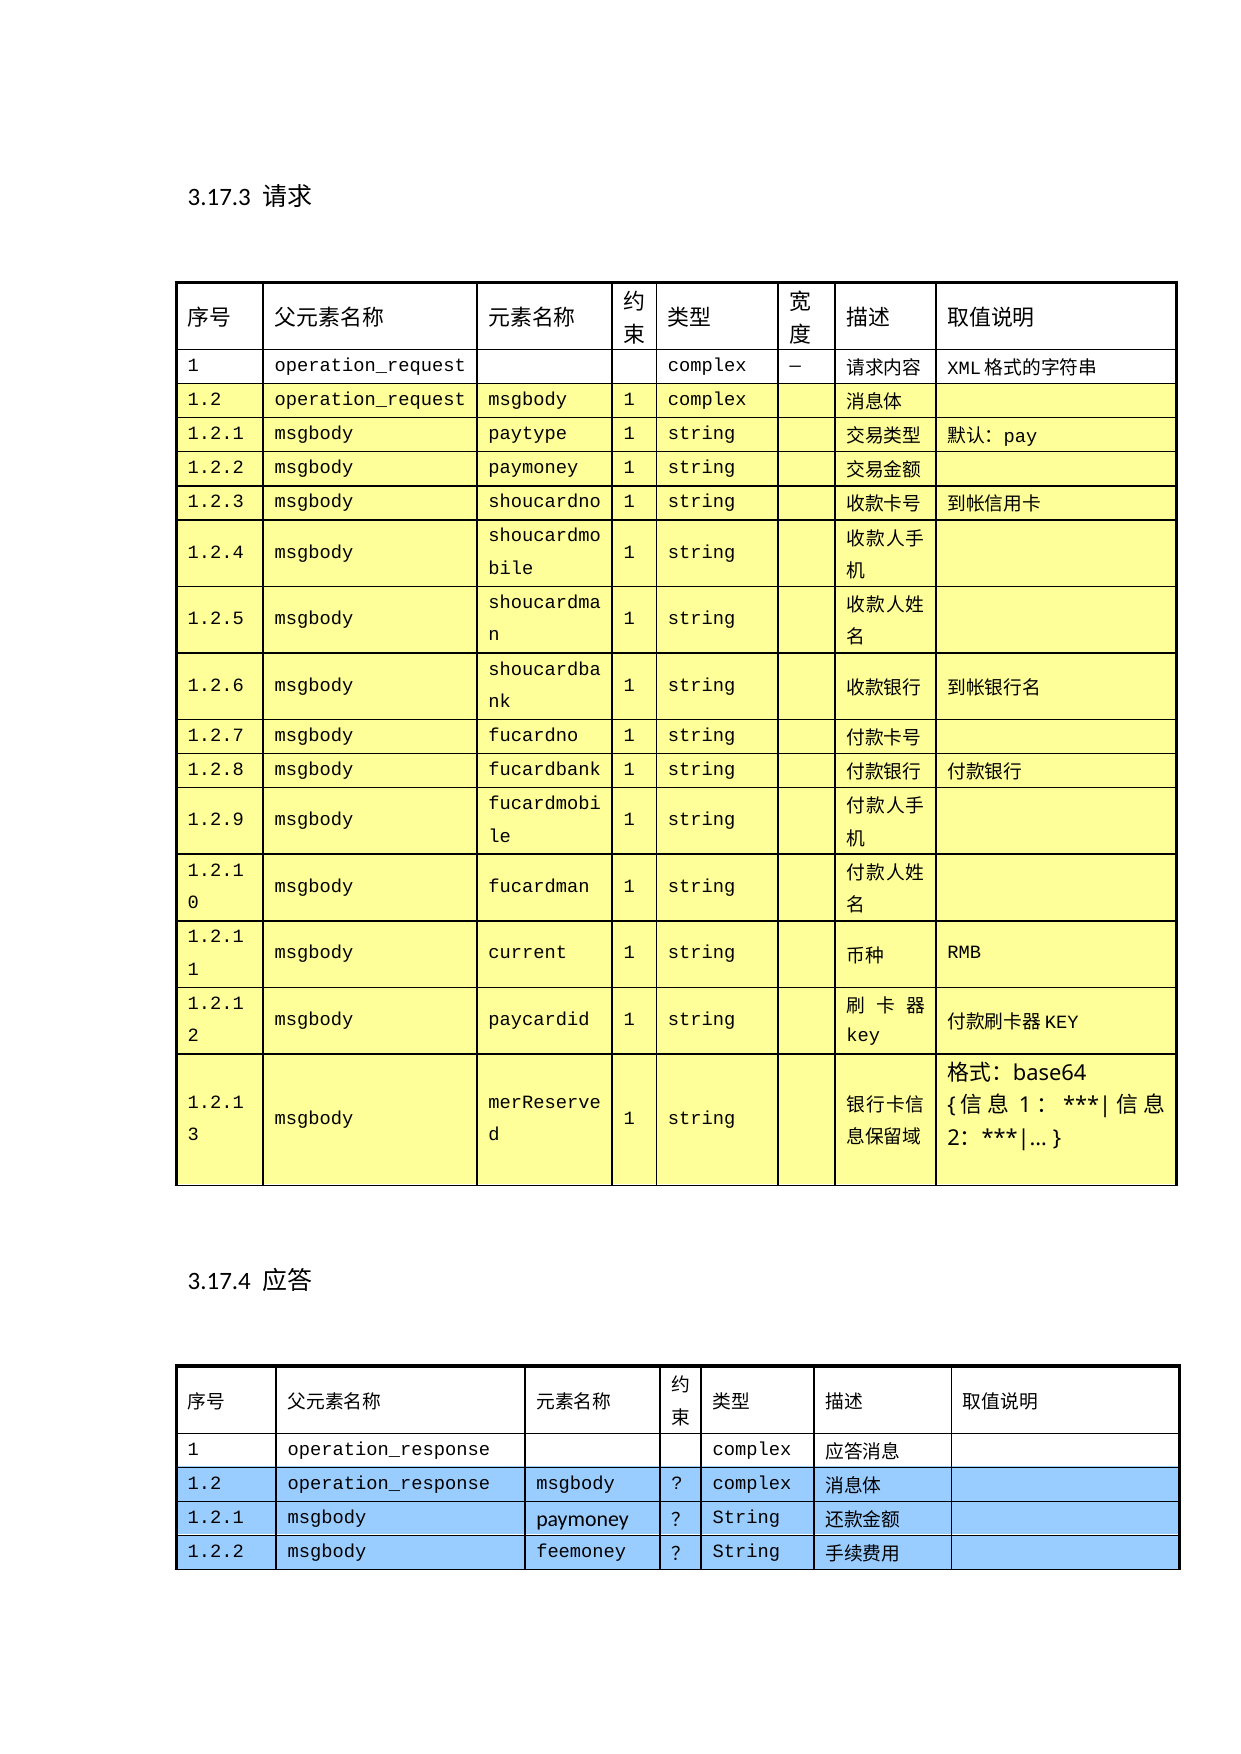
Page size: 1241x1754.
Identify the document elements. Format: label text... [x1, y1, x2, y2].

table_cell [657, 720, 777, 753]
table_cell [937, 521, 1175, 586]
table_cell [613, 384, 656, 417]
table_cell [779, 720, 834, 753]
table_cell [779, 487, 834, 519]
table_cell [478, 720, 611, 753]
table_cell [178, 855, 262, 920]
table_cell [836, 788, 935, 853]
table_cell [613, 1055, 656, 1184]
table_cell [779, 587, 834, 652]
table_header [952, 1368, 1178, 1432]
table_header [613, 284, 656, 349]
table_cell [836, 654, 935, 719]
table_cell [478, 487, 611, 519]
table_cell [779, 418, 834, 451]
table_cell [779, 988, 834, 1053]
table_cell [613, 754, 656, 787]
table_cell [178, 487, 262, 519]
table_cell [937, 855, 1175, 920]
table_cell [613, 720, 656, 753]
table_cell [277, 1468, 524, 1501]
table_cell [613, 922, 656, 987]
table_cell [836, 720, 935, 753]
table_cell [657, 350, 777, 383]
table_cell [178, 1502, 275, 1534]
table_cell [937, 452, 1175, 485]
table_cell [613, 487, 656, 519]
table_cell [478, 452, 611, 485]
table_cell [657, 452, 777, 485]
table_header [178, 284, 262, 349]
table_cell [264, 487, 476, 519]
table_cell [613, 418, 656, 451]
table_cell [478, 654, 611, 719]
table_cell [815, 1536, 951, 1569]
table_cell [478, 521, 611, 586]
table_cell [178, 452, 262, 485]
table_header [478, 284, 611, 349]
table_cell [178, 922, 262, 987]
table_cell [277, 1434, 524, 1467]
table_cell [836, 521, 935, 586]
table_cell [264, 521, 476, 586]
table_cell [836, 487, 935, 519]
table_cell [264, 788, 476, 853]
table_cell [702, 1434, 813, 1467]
subtitle 应答 [187, 1246, 1053, 1311]
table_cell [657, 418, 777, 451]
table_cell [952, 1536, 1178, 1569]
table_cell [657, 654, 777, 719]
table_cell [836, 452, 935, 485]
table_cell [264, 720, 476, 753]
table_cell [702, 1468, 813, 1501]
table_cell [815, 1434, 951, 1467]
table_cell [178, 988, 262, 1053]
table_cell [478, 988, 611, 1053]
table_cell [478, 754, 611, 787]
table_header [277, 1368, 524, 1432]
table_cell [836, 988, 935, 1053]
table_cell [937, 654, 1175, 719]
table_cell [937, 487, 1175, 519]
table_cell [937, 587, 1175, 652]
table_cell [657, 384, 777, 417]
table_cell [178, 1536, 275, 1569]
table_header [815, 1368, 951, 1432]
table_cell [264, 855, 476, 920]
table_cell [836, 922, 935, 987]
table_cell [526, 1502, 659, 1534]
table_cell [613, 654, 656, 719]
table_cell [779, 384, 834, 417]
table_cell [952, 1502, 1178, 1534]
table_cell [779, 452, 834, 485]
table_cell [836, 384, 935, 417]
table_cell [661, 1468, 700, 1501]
subtitle 请求 [187, 162, 1053, 227]
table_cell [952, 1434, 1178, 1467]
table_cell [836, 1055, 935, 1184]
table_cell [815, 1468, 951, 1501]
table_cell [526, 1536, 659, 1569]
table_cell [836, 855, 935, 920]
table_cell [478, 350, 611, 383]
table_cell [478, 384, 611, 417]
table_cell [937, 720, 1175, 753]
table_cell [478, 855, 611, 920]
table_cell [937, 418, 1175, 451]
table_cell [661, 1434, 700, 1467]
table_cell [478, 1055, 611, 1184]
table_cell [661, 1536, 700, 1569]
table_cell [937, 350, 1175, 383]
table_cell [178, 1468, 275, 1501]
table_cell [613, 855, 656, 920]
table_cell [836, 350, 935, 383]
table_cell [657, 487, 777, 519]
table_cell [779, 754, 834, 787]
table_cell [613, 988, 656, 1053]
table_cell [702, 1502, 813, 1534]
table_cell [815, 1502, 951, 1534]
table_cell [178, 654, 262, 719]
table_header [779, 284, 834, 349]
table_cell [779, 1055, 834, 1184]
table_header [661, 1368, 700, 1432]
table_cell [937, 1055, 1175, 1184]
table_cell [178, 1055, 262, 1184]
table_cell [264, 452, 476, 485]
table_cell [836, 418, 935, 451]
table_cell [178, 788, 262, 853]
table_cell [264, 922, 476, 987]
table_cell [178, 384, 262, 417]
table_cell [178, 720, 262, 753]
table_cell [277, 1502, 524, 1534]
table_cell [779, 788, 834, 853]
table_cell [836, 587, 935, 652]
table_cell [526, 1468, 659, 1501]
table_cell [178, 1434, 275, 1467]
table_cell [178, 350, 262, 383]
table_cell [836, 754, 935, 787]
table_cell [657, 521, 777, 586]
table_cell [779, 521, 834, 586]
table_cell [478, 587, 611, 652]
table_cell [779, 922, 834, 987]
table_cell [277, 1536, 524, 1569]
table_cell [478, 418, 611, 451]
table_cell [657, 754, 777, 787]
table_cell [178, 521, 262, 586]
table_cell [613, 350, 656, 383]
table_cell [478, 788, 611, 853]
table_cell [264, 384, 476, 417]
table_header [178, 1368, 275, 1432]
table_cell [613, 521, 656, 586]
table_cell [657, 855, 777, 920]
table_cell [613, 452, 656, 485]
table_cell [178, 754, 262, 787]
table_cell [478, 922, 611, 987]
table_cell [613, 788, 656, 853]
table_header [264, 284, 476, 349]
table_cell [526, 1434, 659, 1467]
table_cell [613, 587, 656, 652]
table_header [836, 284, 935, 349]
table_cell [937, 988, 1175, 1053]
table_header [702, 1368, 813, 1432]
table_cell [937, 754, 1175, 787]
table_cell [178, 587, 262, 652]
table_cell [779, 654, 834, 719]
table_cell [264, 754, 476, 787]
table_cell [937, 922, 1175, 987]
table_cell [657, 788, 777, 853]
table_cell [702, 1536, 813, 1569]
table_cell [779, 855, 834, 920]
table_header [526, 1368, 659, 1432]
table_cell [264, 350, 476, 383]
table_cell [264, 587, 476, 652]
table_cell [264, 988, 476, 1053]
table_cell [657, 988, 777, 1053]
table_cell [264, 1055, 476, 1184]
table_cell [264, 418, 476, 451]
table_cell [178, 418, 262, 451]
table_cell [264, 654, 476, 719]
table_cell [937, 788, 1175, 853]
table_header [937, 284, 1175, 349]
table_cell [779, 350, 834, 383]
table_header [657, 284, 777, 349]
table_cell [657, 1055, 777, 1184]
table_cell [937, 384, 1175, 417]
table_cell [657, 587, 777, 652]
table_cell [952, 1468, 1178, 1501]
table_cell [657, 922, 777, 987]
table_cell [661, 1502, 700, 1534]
